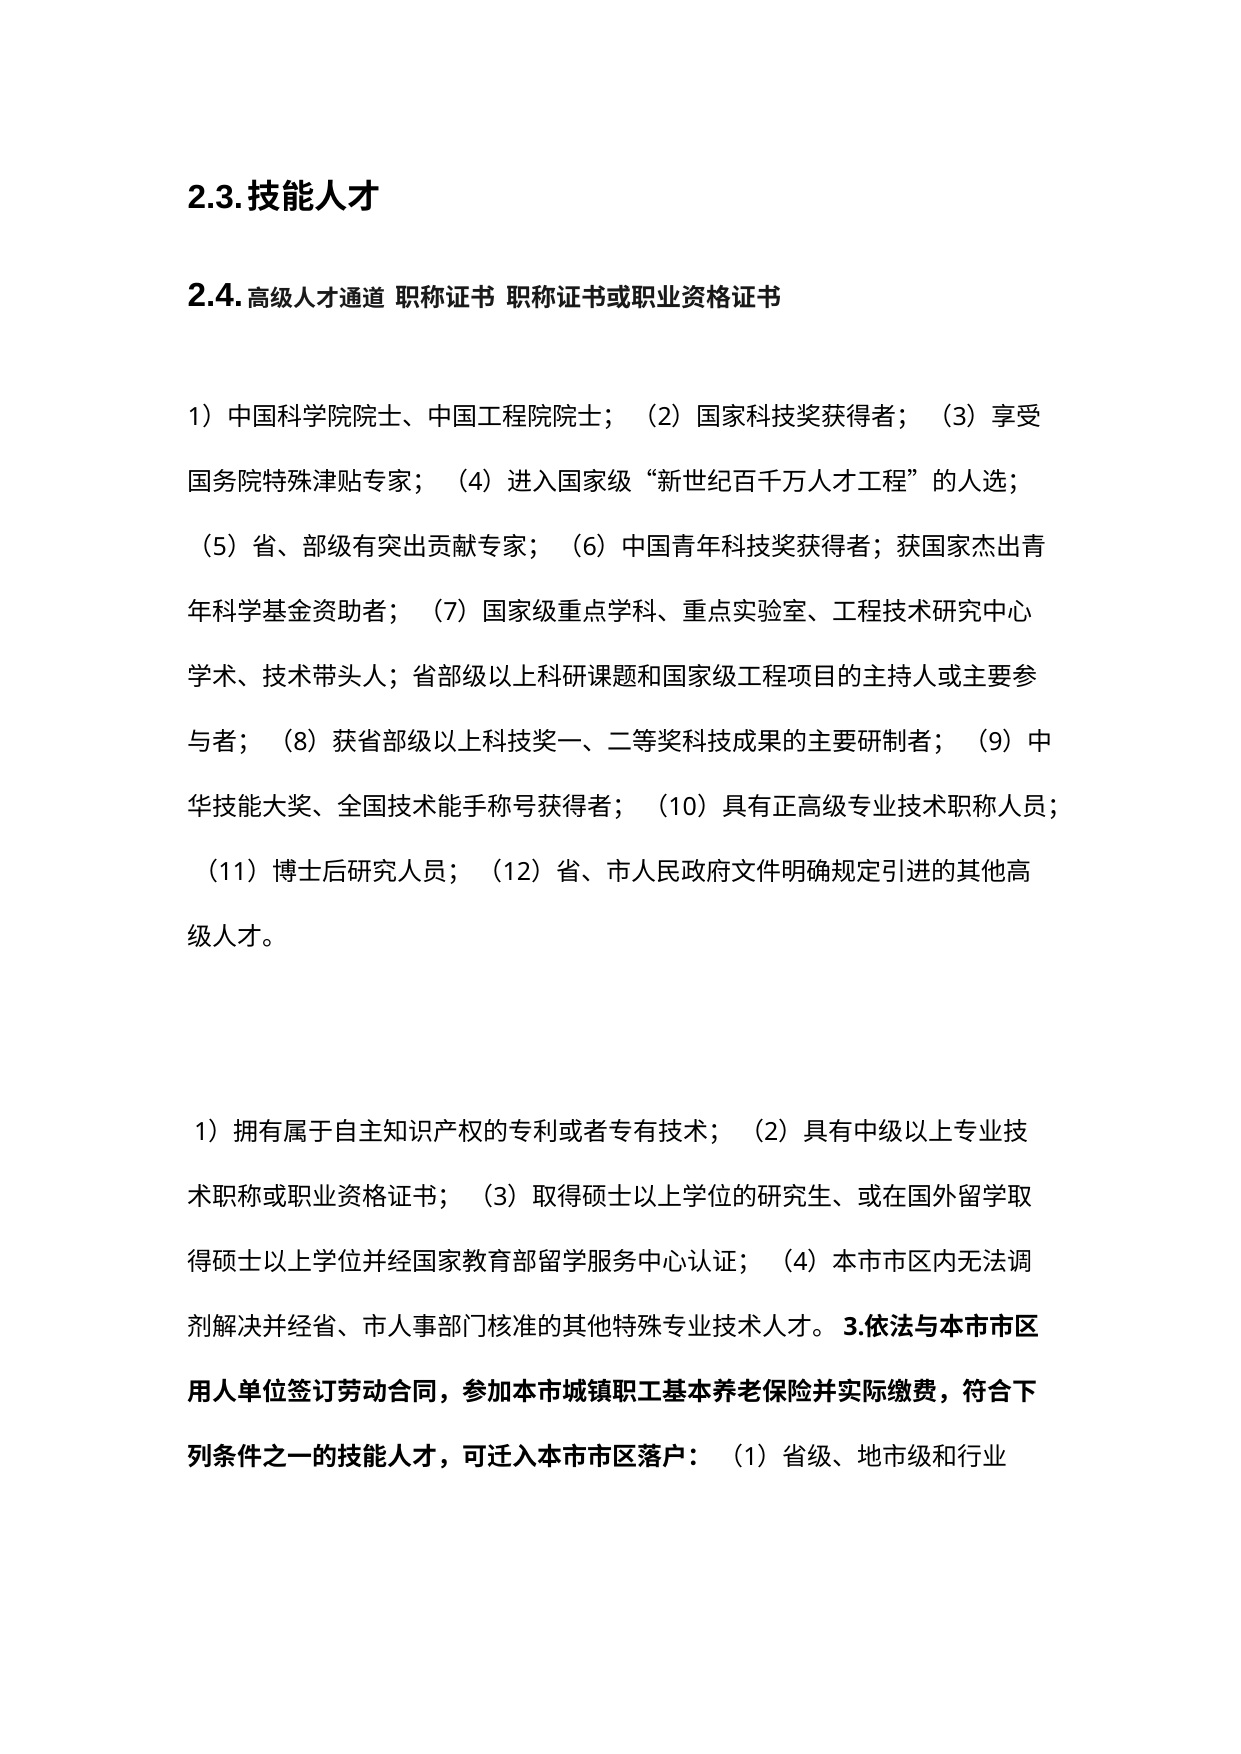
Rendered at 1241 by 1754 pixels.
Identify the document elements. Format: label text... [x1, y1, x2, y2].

subtitle 高级人才通道 职称证书 职称证书或职业资格证书 [187, 289, 1053, 354]
subtitle 技能人才 [187, 162, 1053, 227]
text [187, 994, 1053, 1514]
text 1）中国科学院院士、中国工程院院士； （2）国家科技奖获得者； （3）享受国务院特殊津贴专家； （4）进入国家级“新世纪百千万人才工程”的人选； （5）省、部级有突出贡献专家； （6）中国青年科技奖获得者；获国家杰出青年科学基金资助者； （7）国家级重点学科、重点实验室、工程技术研究中心学术、技术带头人；省部级以上科研课题和国家级工程项目的主持人或主要参与者； （8）获省部级以上科技奖一、二等奖科技成果的主要研制者； （9）中华技能大奖、全国技术能手称号获得者； （10）具有正高级专业技术职称人员； （11）博士后研究人员； （12）省、市人民政府文件明确规定引进的其他高级人才。 [187, 409, 1053, 994]
